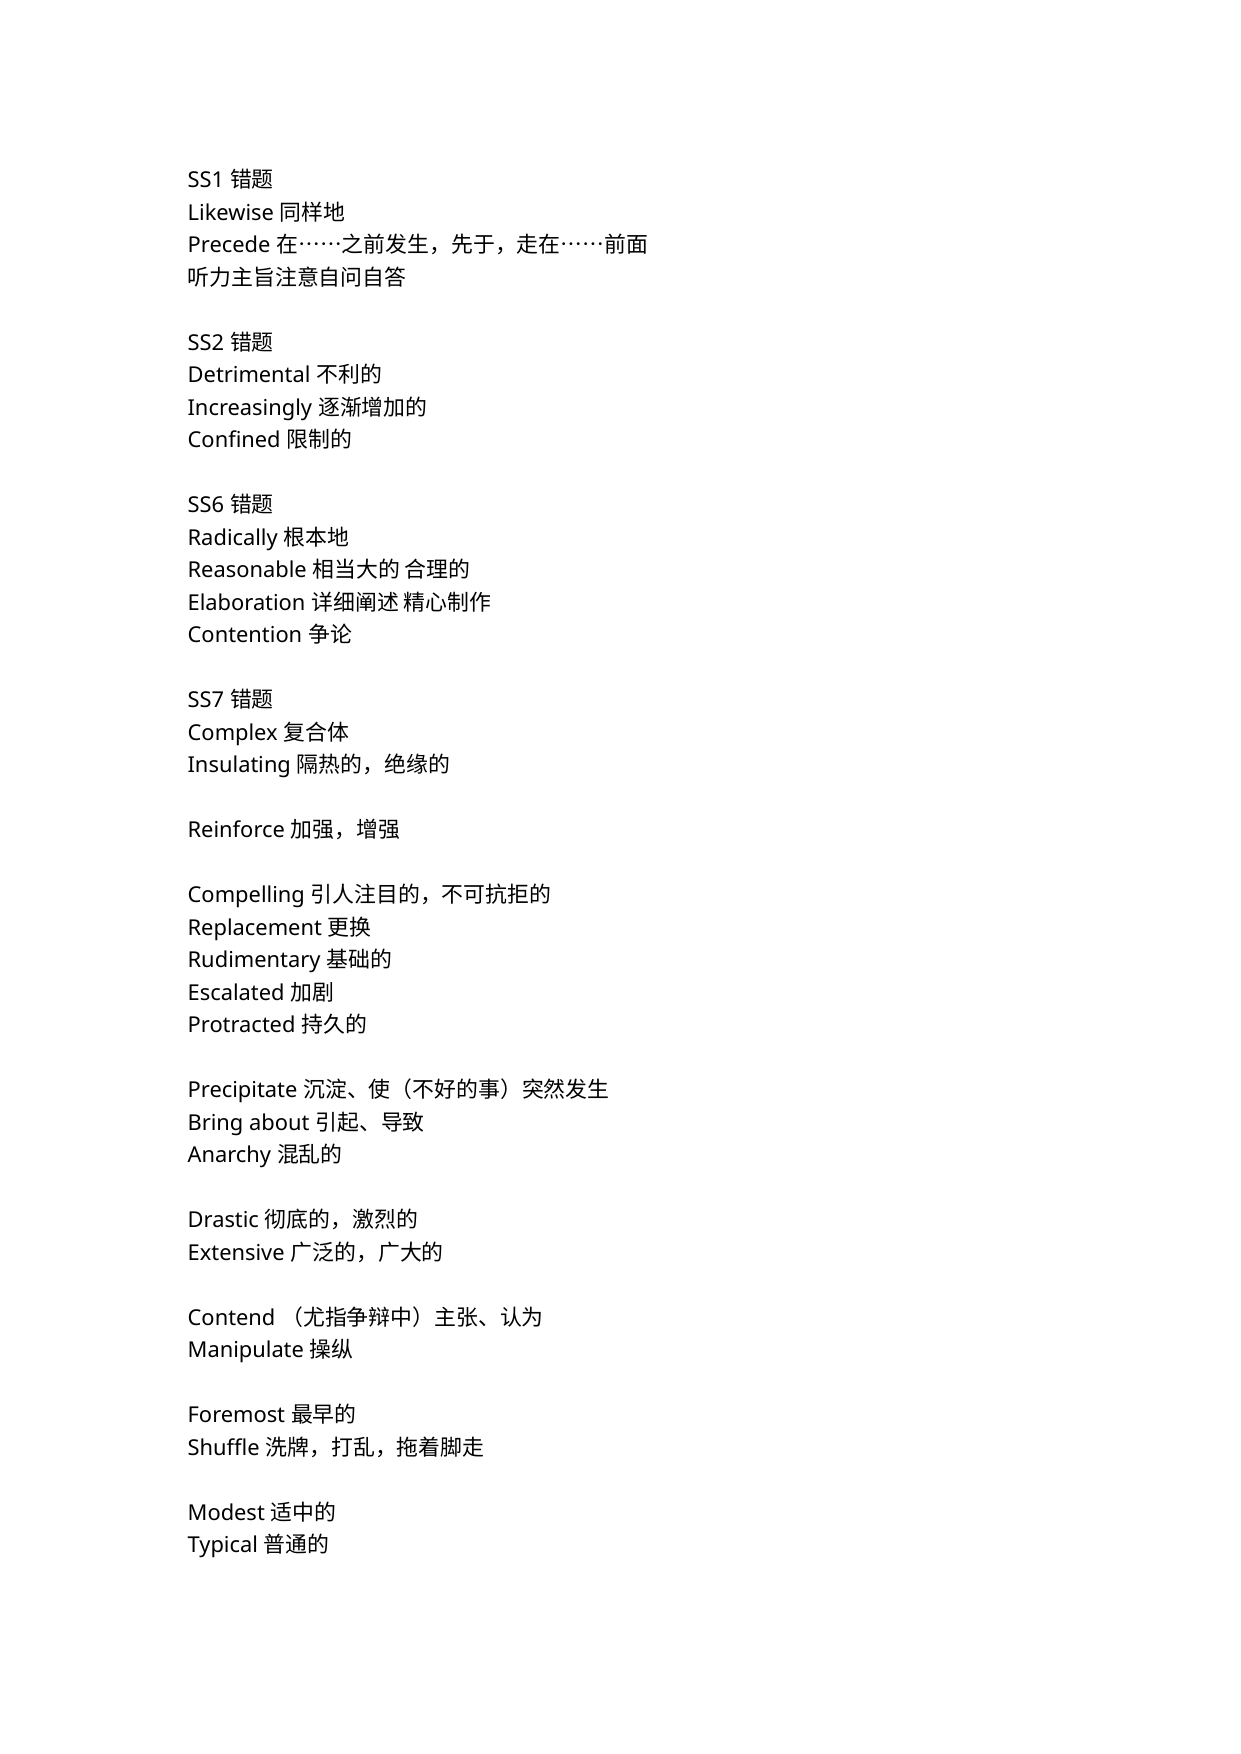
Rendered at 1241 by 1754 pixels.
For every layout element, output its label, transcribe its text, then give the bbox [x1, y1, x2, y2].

text Shuffle 洗牌，打乱，拖着脚走 [187, 1429, 1053, 1462]
text Increasingly 逐渐增加的 [187, 389, 1053, 422]
text SS2 错题 [187, 324, 1053, 357]
text Precede 在……之前发生，先于，走在……前面 [187, 227, 1053, 259]
text Protracted 持久的 [187, 1007, 1053, 1039]
text Foremost 最早的 [187, 1397, 1053, 1429]
text Bring about 引起、导致 [187, 1104, 1053, 1137]
text Complex 复合体 [187, 714, 1053, 747]
text Insulating 隔热的，绝缘的 [187, 747, 1053, 779]
text Compelling 引人注目的，不可抗拒的 [187, 877, 1053, 909]
text Elaboration 详细阐述 精心制作 [187, 584, 1053, 617]
text Radically 根本地 [187, 519, 1053, 552]
text Extensive 广泛的，广大的 [187, 1234, 1053, 1267]
text Precipitate 沉淀、使（不好的事）突然发生 [187, 1072, 1053, 1104]
text Typical 普通的 [187, 1527, 1053, 1559]
text Contend （尤指争辩中）主张、认为 [187, 1299, 1053, 1332]
text SS1 错题 [187, 162, 1053, 194]
text Modest 适中的 [187, 1494, 1053, 1527]
text Contention 争论 [187, 617, 1053, 649]
text Reasonable 相当大的 合理的 [187, 552, 1053, 584]
text Replacement 更换 [187, 909, 1053, 942]
text Anarchy 混乱的 [187, 1137, 1053, 1169]
text 听力主旨注意自问自答 [187, 259, 1053, 292]
text SS7 错题 [187, 682, 1053, 714]
text Escalated 加剧 [187, 974, 1053, 1007]
text SS6 错题 [187, 487, 1053, 519]
text Likewise 同样地 [187, 194, 1053, 227]
text Drastic 彻底的，激烈的 [187, 1202, 1053, 1234]
text Manipulate 操纵 [187, 1332, 1053, 1364]
text Confined 限制的 [187, 422, 1053, 454]
text Reinforce 加强，增强 [187, 812, 1053, 844]
text Rudimentary 基础的 [187, 942, 1053, 974]
text Detrimental 不利的 [187, 357, 1053, 389]
